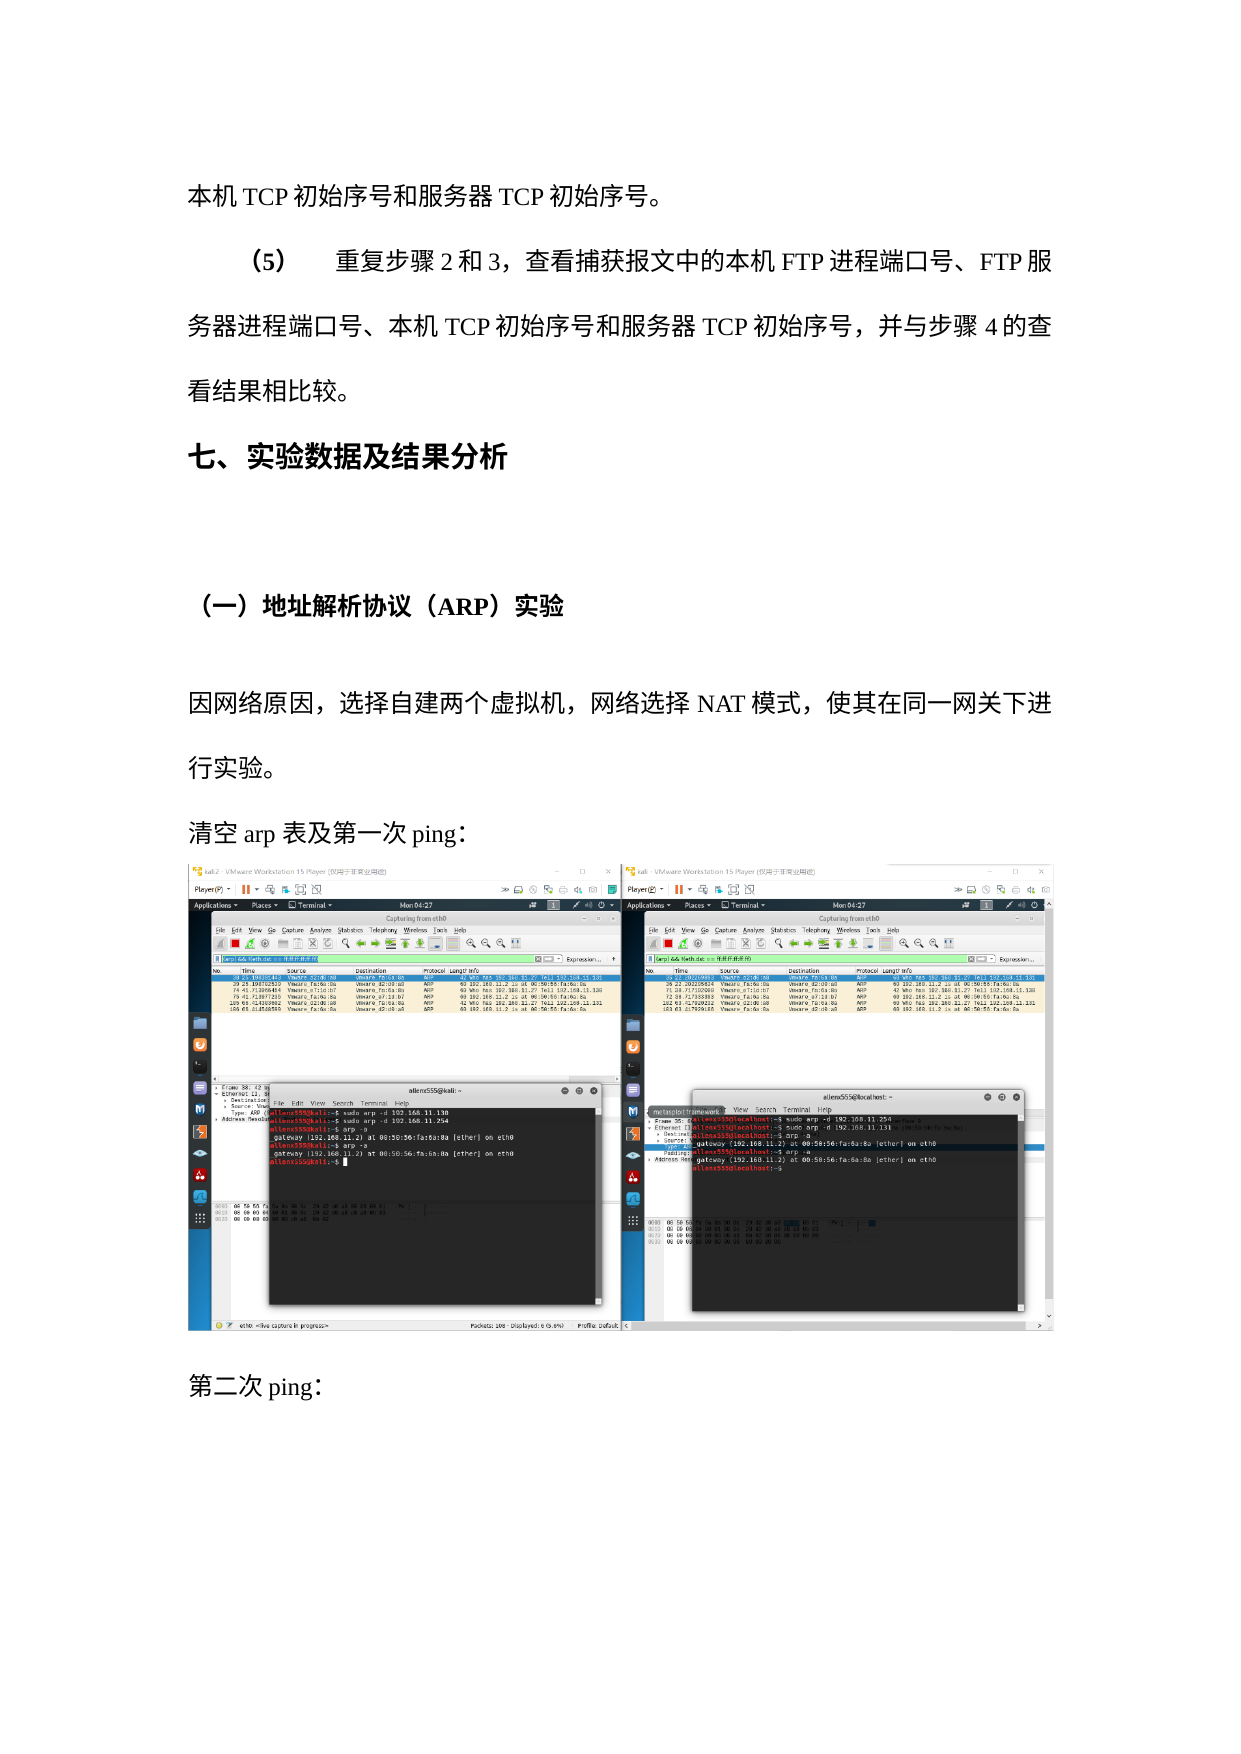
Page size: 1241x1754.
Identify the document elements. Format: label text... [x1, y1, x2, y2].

text 因网络原因，选择自建两个虚拟机，网络选择 NAT 模式，使其在同一网关下进行实验。 [188, 669, 1053, 799]
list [187, 162, 1053, 227]
text （一）地址解析协议（ARP）实验 [187, 572, 1053, 637]
list 重复步骤2和3，查看捕获报文中的本机FTP进程端口号、FTP服务器进程端口号、本机TCP初始序号和服务器TCP初始序号，并与步骤4的查看结果相比较。 [187, 227, 1053, 422]
picture [188, 864, 1054, 1331]
text 清空arp 表及第一次ping： [188, 799, 1053, 864]
text 七、实验数据及结果分析 [187, 422, 1053, 487]
text 第二次ping： [188, 1352, 1053, 1417]
